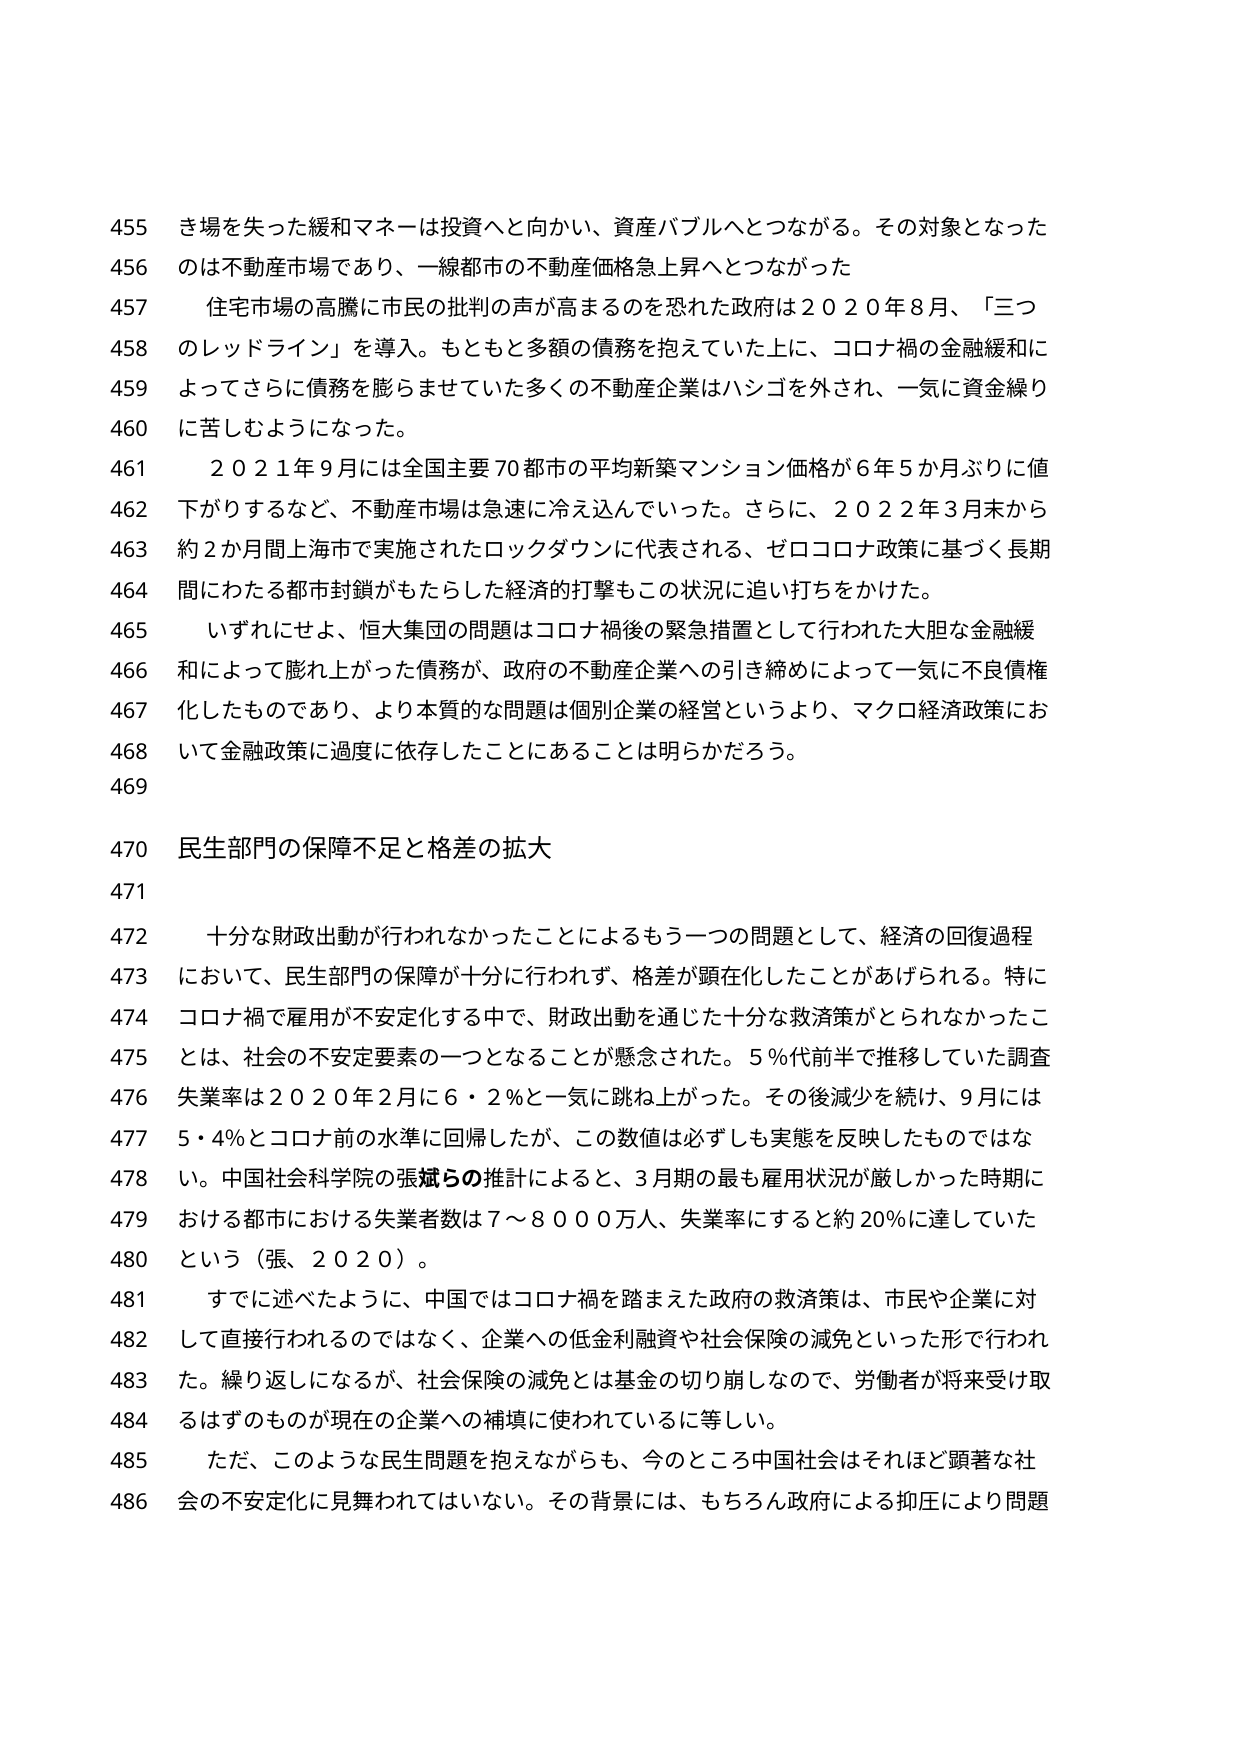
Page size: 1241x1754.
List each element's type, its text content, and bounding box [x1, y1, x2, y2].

text 十分な財政出動が行われなかったことによるもう一つの問題として、経済の回復過程において、民生部門の保障が十分に行われず、格差が顕在化したことがあげられる。特にコロナ禍で雇用が不安定化する中で、財政出動を通じた十分な救済策がとられなかったことは、社会の不安定要素の一つとなることが懸念された。５％代前半で推移していた調査失業率は２０２０年２月に６・２%と一気に跳ね上がった。その後減少を続け、9月には5・4％とコロナ前の水準に回帰したが、この数値は必ずしも実態を反映したものではない。中国社会科学院の張斌らの推計によると、3月期の最も雇用状況が厳しかった時期における都市における失業者数は７～８０００万人、失業率にすると約20％に達していたという（張、２０２０）。 [177, 916, 1052, 1277]
text 住宅市場の高騰に市民の批判の声が高まるのを恐れた政府は２０２０年８月、「三つのレッドライン」を導入。もともと多額の債務を抱えていた上に、コロナ禍の金融緩和によってさらに債務を膨らませていた多くの不動産企業はハシゴを外され、一気に資金繰りに苦しむようになった。 [177, 287, 1052, 446]
text すでに述べたように、中国ではコロナ禍を踏まえた政府の救済策は、市民や企業に対して直接行われるのではなく、企業への低金利融資や社会保険の減免といった形で行われた。繰り返しになるが、社会保険の減免とは基金の切り崩しなので、労働者が将来受け取るはずのものが現在の企業への補填に使われているに等しい。 [177, 1279, 1052, 1438]
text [177, 1440, 1052, 1518]
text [177, 207, 1052, 285]
text いずれにせよ、恒大集団の問題はコロナ禍後の緊急措置として行われた大胆な金融緩和によって膨れ上がった債務が、政府の不動産企業への引き締めによって一気に不良債権化したものであり、より本質的な問題は個別企業の経営というより、マクロ経済政策において金融政策に過度に依存したことにあることは明らかだろう。 [177, 610, 1052, 768]
text ２０２１年9月には全国主要70都市の平均新築マンション価格が６年５か月ぶりに値下がりするなど、不動産市場は急速に冷え込んでいった。さらに、２０２２年３月末から約2か月間上海市で実施されたロックダウンに代表される、ゼロコロナ政策に基づく長期間にわたる都市封鎖がもたらした経済的打撃もこの状況に追い打ちをかけた。 [177, 448, 1052, 607]
subtitle 民生部門の保障不足と格差の拡大 [177, 827, 1052, 865]
